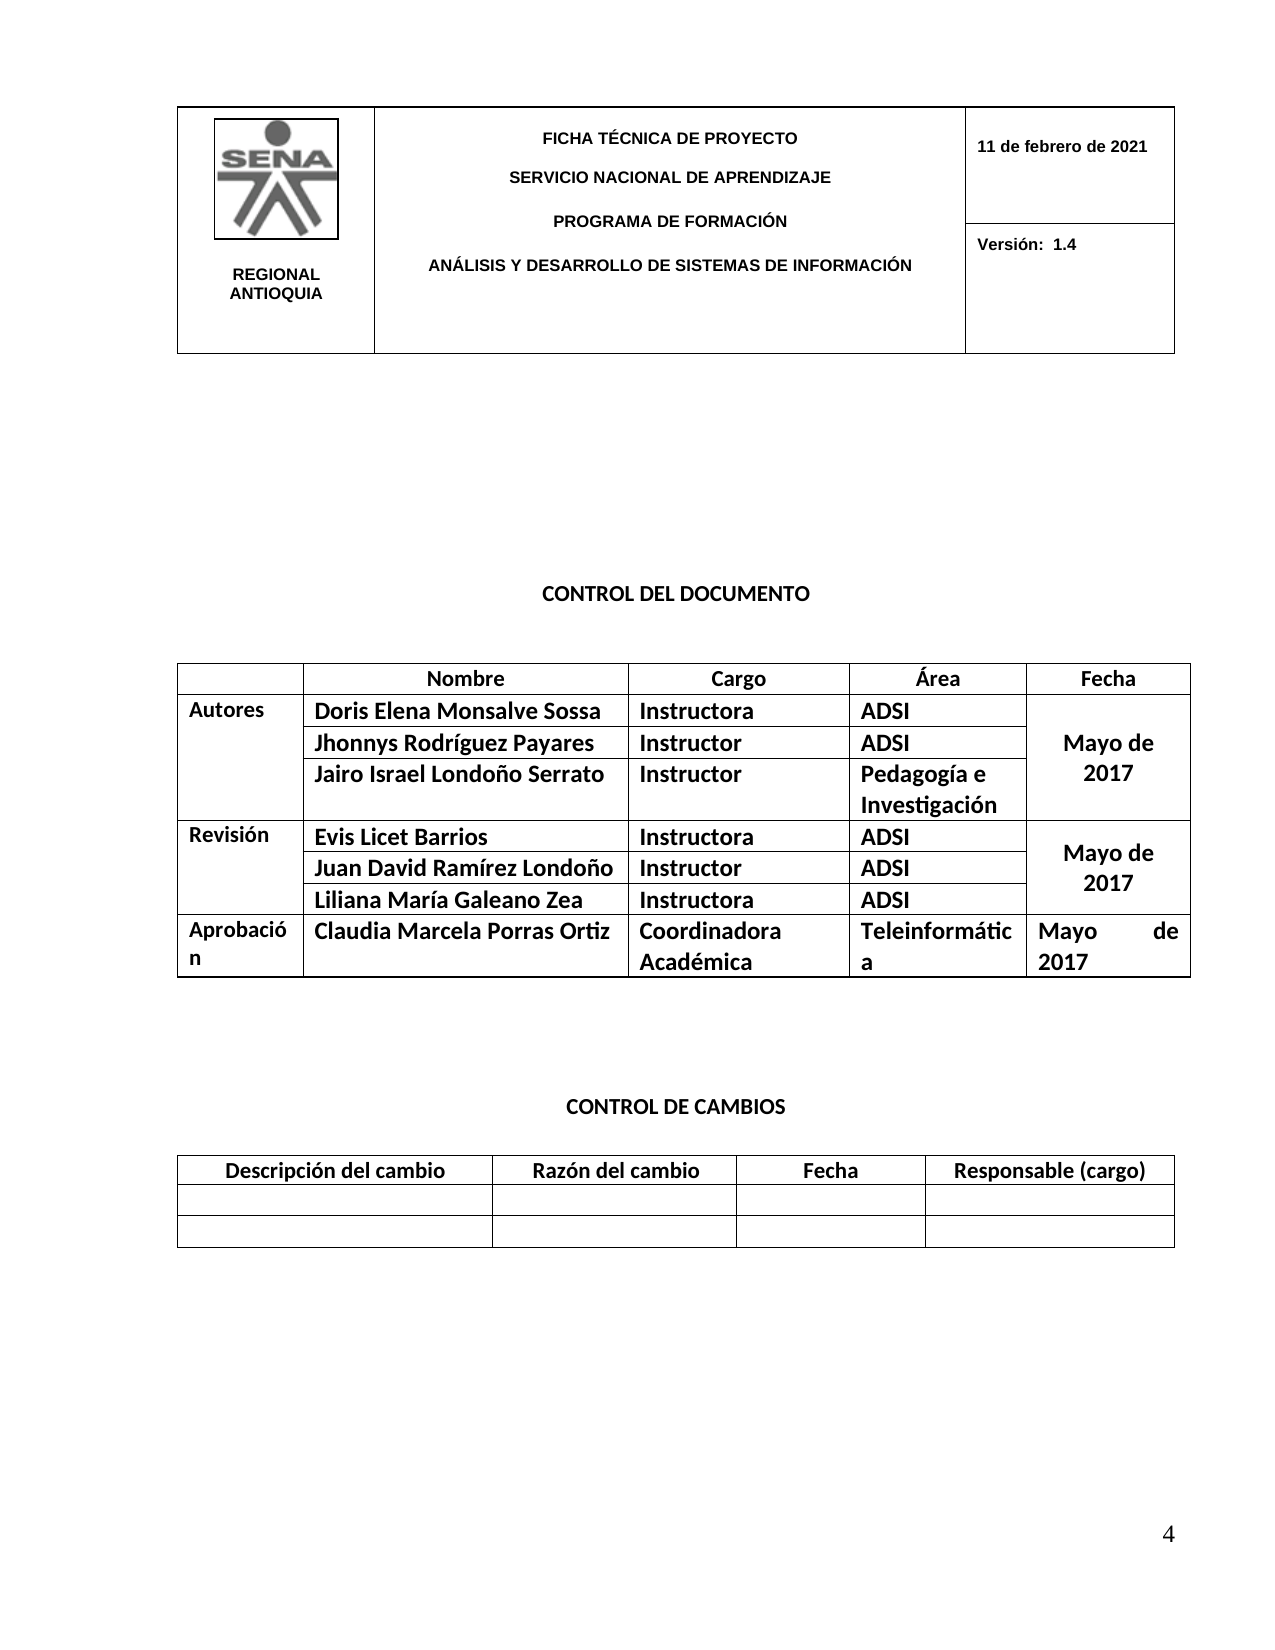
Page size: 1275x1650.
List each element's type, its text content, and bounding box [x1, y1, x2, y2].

table_cell Mayo de 2017 [1027, 695, 1190, 819]
table_cell Liliana María Galeano Zea [304, 884, 628, 914]
table_cell ADSI [850, 727, 1026, 757]
table_cell Instructor [629, 727, 849, 757]
table_header Fecha [1027, 664, 1190, 694]
table_cell Autores [178, 695, 303, 757]
table_cell Coordinadora Académica [629, 915, 849, 976]
table_cell Evis Licet Barrios [304, 821, 628, 851]
table_header Razón del cambio [493, 1156, 736, 1184]
table_header Nombre [304, 664, 628, 694]
table_cell [737, 1216, 925, 1247]
table_cell [737, 1185, 925, 1215]
table_header Responsable (cargo) [926, 1156, 1174, 1184]
table_cell Juan David Ramírez Londoño [304, 852, 628, 883]
table_cell Revisión [178, 821, 303, 914]
table_header Descripción del cambio [178, 1156, 492, 1184]
table_cell ADSI [850, 821, 1026, 851]
table_cell [178, 1185, 492, 1215]
table_cell [178, 758, 303, 819]
table_cell [178, 1216, 492, 1247]
table_cell [493, 1185, 736, 1215]
picture [215, 120, 337, 238]
table_cell Instructor [629, 759, 849, 819]
table_cell Teleinformática [850, 915, 1026, 976]
table_cell Jairo Israel Londoño Serrato [304, 759, 628, 819]
table_header [178, 664, 303, 694]
table_cell Instructor [629, 852, 849, 883]
table_cell ADSI [850, 852, 1026, 883]
table_cell ADSI [850, 884, 1026, 914]
table_cell Instructora [629, 695, 849, 726]
table_cell [493, 1216, 736, 1247]
table_cell Mayo de 2017 [1027, 821, 1190, 914]
table_cell [926, 1185, 1174, 1215]
text CONTROL DE CAMBIOS [177, 1092, 1175, 1121]
text CONTROL DEL DOCUMENTO [177, 579, 1175, 607]
table_cell Pedagogía e Investigación [850, 759, 1026, 819]
table_cell ADSI [850, 695, 1026, 726]
table_header Área [850, 664, 1026, 694]
table_cell Instructora [629, 884, 849, 914]
table_cell [926, 1216, 1174, 1247]
table_header Fecha [737, 1156, 925, 1184]
table_cell Claudia Marcela Porras Ortiz [304, 915, 628, 976]
table_cell Aprobación [178, 915, 303, 976]
table_cell Instructora [629, 821, 849, 851]
table_cell Mayo de 2017 [1027, 915, 1190, 976]
table_header Cargo [629, 664, 849, 694]
table_cell Doris Elena Monsalve Sossa [304, 695, 628, 726]
table_cell Jhonnys Rodríguez Payares [304, 727, 628, 757]
